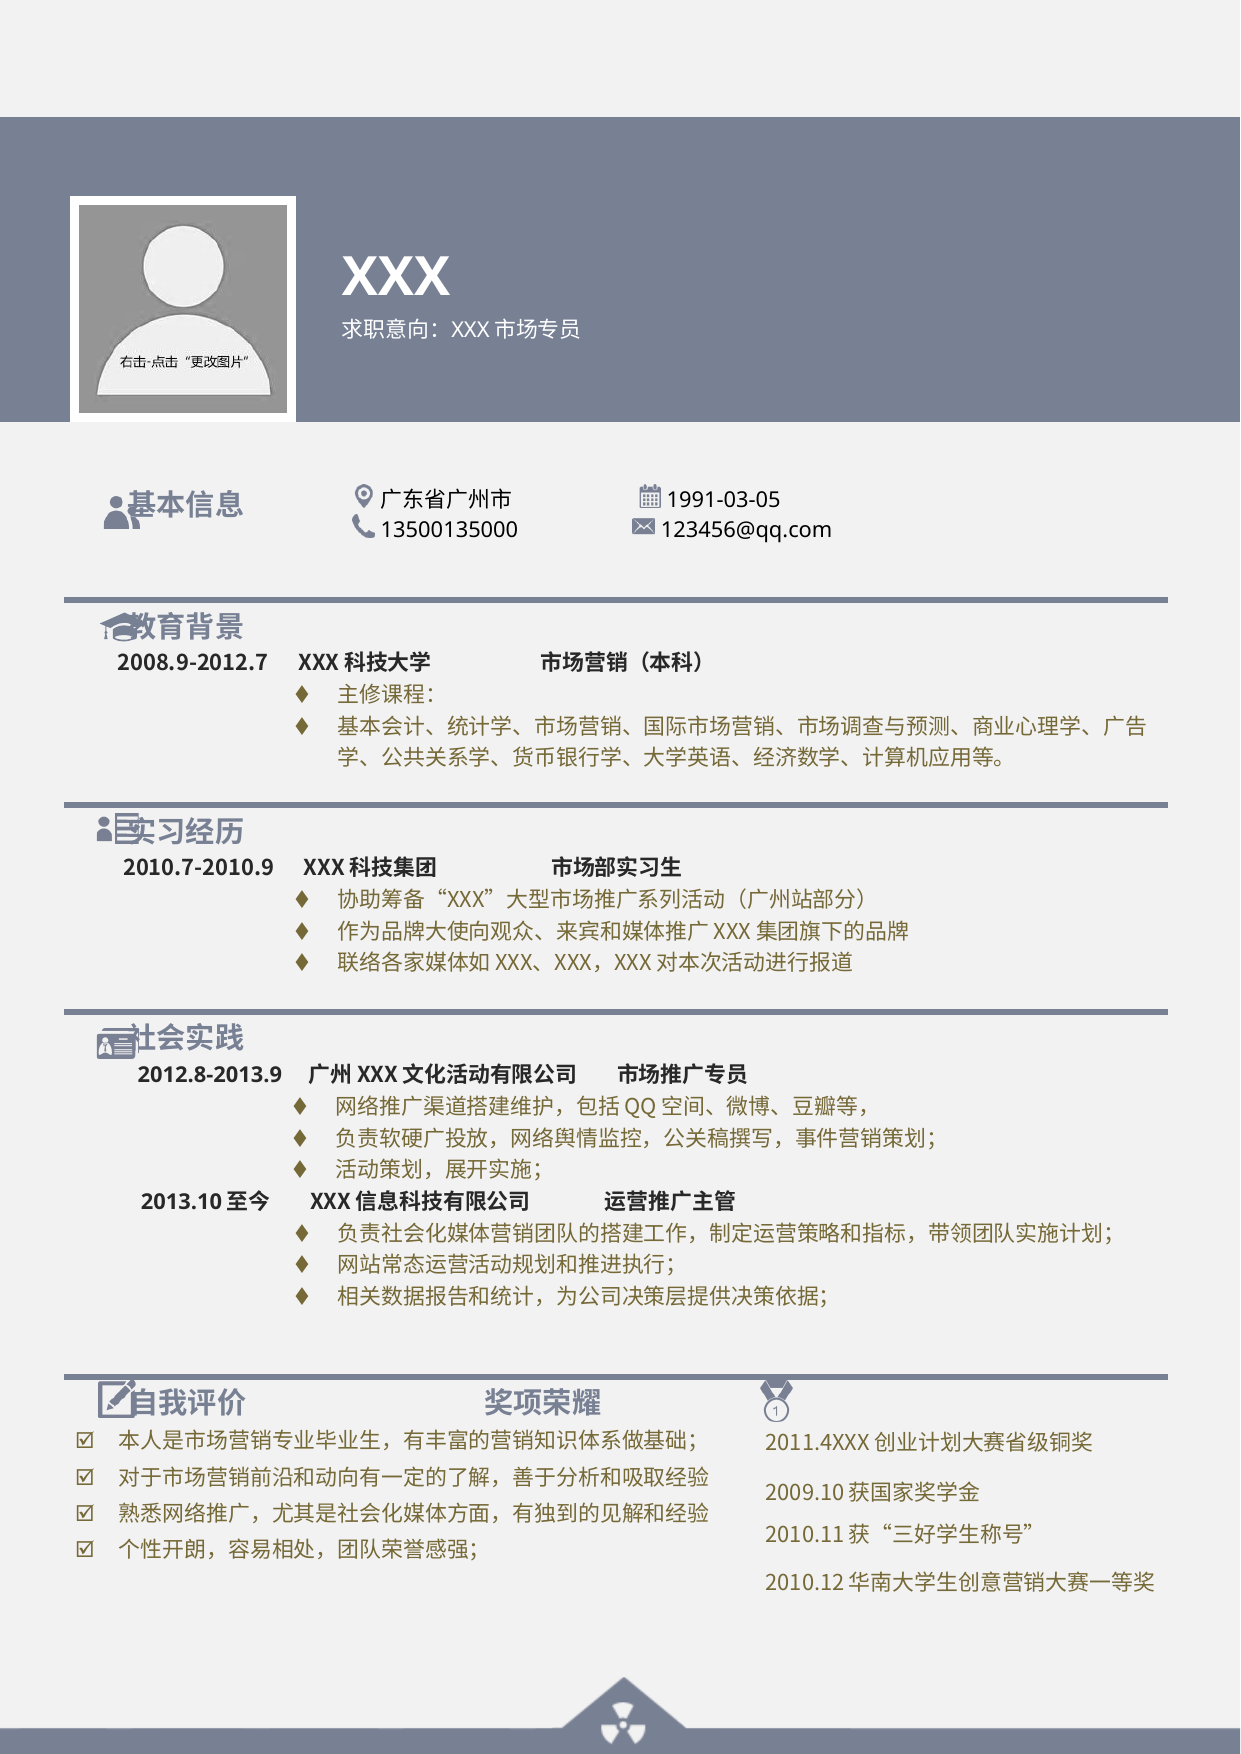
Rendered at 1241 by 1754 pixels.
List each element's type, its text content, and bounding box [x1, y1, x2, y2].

table_cell 2011.4XXX创业计划大赛省级铜奖 [754, 1423, 1168, 1473]
table_cell 教育背景 2008.9-2012.7 XXX科技大学 市场营销（本科） 主修课程： 基本会计、统计学、市场营销、国际市场营销、市场调查与预测、商业心理学、广告学、公共关系学、货币银行学、大学英语、经济数学、计算机应用等。 [64, 603, 1168, 802]
table_cell 实习经历 2010.7-2010.9 XXX科技集团 市场部实习生 协助筹备“XXX”大型市场推广系列活动（广州站部分） 作为品牌大使向观众、来宾和媒体推广XXX集团旗下的品牌 联络各家媒体如XXX、XXX，XXX对本次活动进行报道 [64, 808, 1168, 1009]
picture [103, 493, 140, 530]
table_cell 社会实践 广州XXX文化活动有限公司 市场推广专员 网络推广渠道搭建维护，包括QQ空间、微博、豆瓣等， 负责软硬广投放，网络舆情监控，公关稿撰写，事件营销策划； 活动策划，展开实施； 2013.10至今 XXX信息科技有限公司 运营推广主管 负责社会化媒体营销团队的搭建工作，制定运营策略和指标，带领团队实施计划； 网站常态运营活动规划和推进执行； 相关数据报告和统计，为公司决策层提供决策依据； [64, 1015, 1168, 1374]
picture [0, 1677, 1241, 1754]
table_cell [0, 175, 330, 422]
table_cell 自我评价 奖项荣耀 [64, 1380, 1168, 1423]
table_cell 2010.12华南大学生创意营销大赛一等奖 [754, 1564, 1168, 1616]
table_header 基本信息 [64, 452, 341, 597]
table_cell 2009.10获国家奖学金 [754, 1474, 1168, 1515]
table_cell 2010.11获“三好学生称号” [754, 1515, 1168, 1564]
table_header 广东省广州市 1991-03-05 13500135000 123456@qq.com [341, 452, 1168, 597]
picture [352, 514, 375, 538]
picture [755, 1380, 798, 1422]
picture [352, 484, 375, 508]
picture [632, 514, 655, 538]
table_cell 本人是市场营销专业毕业生，有丰富的营销知识体系做基础； 对于市场营销前沿和动向有一定的了解，善于分析和吸取经验 熟悉网络推广，尤其是社会化媒体方面，有独到的见解和经验 个性开朗，容易相处，团队荣誉感强； [64, 1423, 754, 1616]
picture [98, 1380, 136, 1418]
picture [638, 484, 662, 508]
table_cell XXX 求职意向：XXX市场专员 [330, 175, 1240, 422]
picture [96, 1021, 139, 1064]
table_header [0, 117, 1240, 175]
picture [96, 806, 139, 848]
picture [79, 205, 287, 413]
